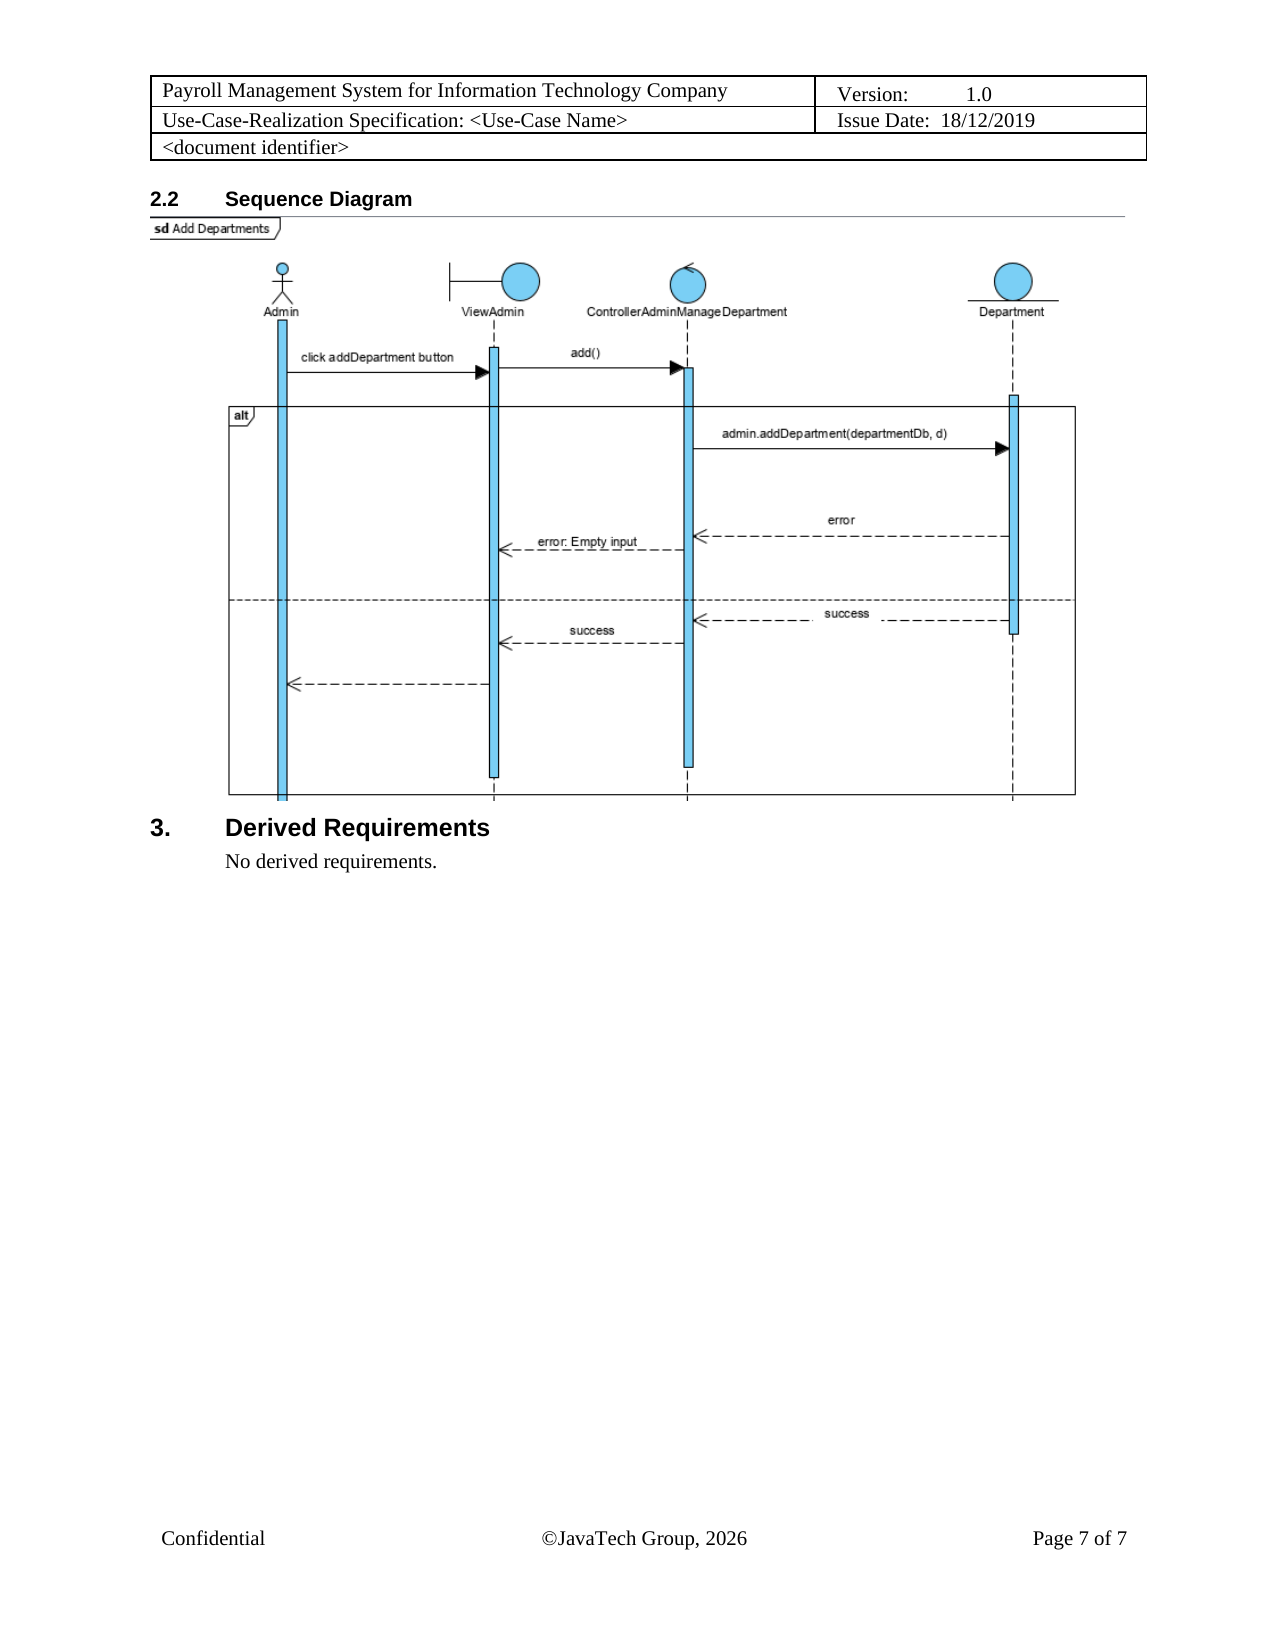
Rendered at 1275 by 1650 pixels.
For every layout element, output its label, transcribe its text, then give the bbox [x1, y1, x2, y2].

text No derived requirements. [225, 848, 1125, 873]
picture [150, 216, 1125, 801]
subtitle Sequence Diagram [150, 185, 1125, 210]
subtitle Derived Requirements [150, 813, 1125, 842]
